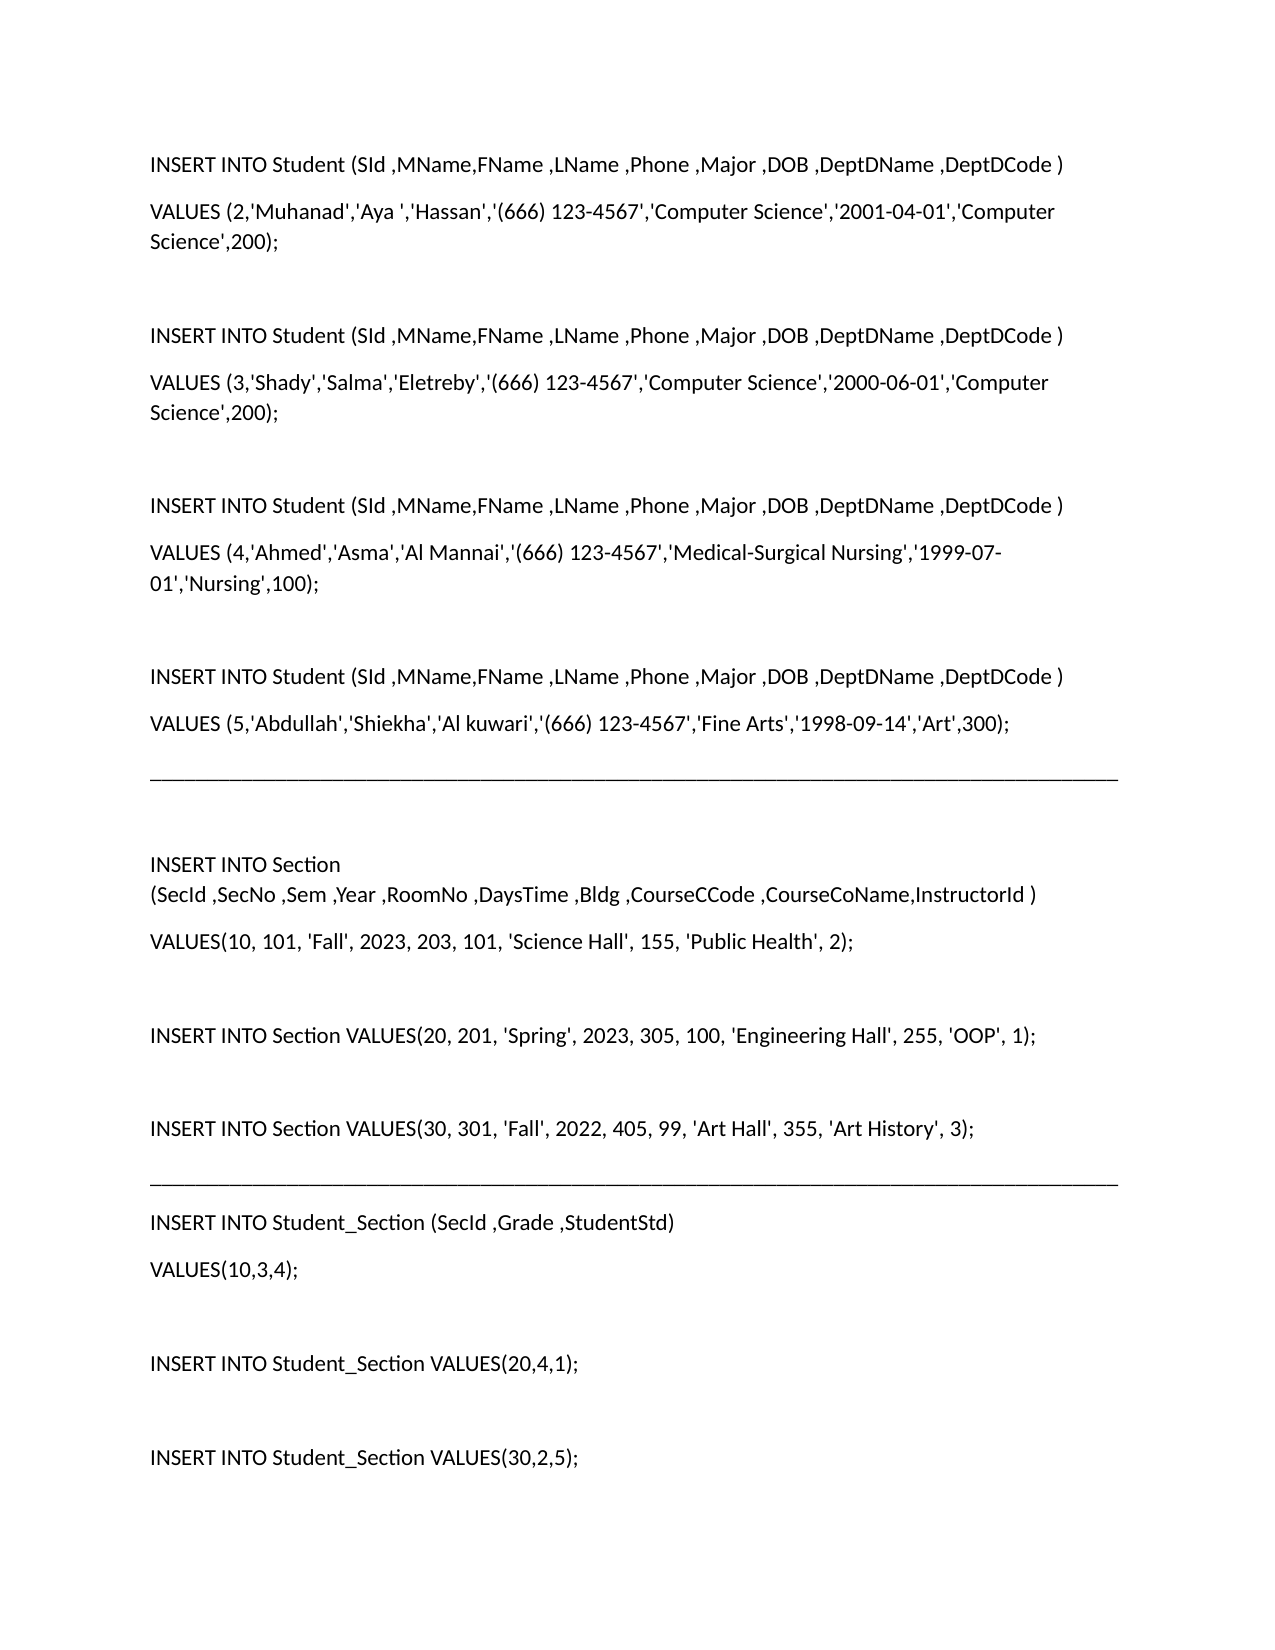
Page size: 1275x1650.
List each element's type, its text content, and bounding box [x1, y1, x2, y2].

text VALUES (2,'Muhanad','Aya ','Hassan','(666) 123-4567','Computer Science','2001-04-01','Computer Science',200); [150, 197, 1125, 255]
text VALUES(10,3,4); [150, 1255, 1125, 1283]
text VALUES (3,'Shady','Salma','Eletreby','(666) 123-4567','Computer Science','2000-06-01','Computer Science',200); [150, 368, 1125, 426]
text _____________________________________________________________________________________ [150, 1161, 1125, 1189]
text _____________________________________________________________________________________ [150, 756, 1125, 784]
text VALUES (4,'Ahmed','Asma','Al Mannai','(666) 123-4567','Medical-Surgical Nursing','1999-07-01','Nursing',100); [150, 538, 1125, 597]
text INSERT INTO Student (SId ,MName,FName ,LName ,Phone ,Major ,DOB ,DeptDName ,DeptDCode ) [150, 321, 1125, 349]
text INSERT INTO Section (SecId ,SecNo ,Sem ,Year ,RoomNo ,DaysTime ,Bldg ,CourseCCode ,CourseCoName,InstructorId ) [150, 850, 1125, 908]
text INSERT INTO Section VALUES(20, 201, 'Spring', 2023, 305, 100, 'Engineering Hall', 255, 'OOP', 1); [150, 1021, 1125, 1049]
text INSERT INTO Student (SId ,MName,FName ,LName ,Phone ,Major ,DOB ,DeptDName ,DeptDCode ) [150, 662, 1125, 691]
text VALUES (5,'Abdullah','Shiekha','Al kuwari','(666) 123-4567','Fine Arts','1998-09-14','Art',300); [150, 709, 1125, 737]
text INSERT INTO Student (SId ,MName,FName ,LName ,Phone ,Major ,DOB ,DeptDName ,DeptDCode ) [150, 150, 1125, 178]
text INSERT INTO Student_Section VALUES(30,2,5); [150, 1443, 1125, 1471]
text INSERT INTO Student_Section (SecId ,Grade ,StudentStd) [150, 1208, 1125, 1236]
text INSERT INTO Student (SId ,MName,FName ,LName ,Phone ,Major ,DOB ,DeptDName ,DeptDCode ) [150, 492, 1125, 520]
text INSERT INTO Section VALUES(30, 301, 'Fall', 2022, 405, 99, 'Art Hall', 355, 'Art History', 3); [150, 1114, 1125, 1143]
text VALUES(10, 101, 'Fall', 2023, 203, 101, 'Science Hall', 155, 'Public Health', 2); [150, 927, 1125, 955]
text INSERT INTO Student_Section VALUES(20,4,1); [150, 1349, 1125, 1377]
